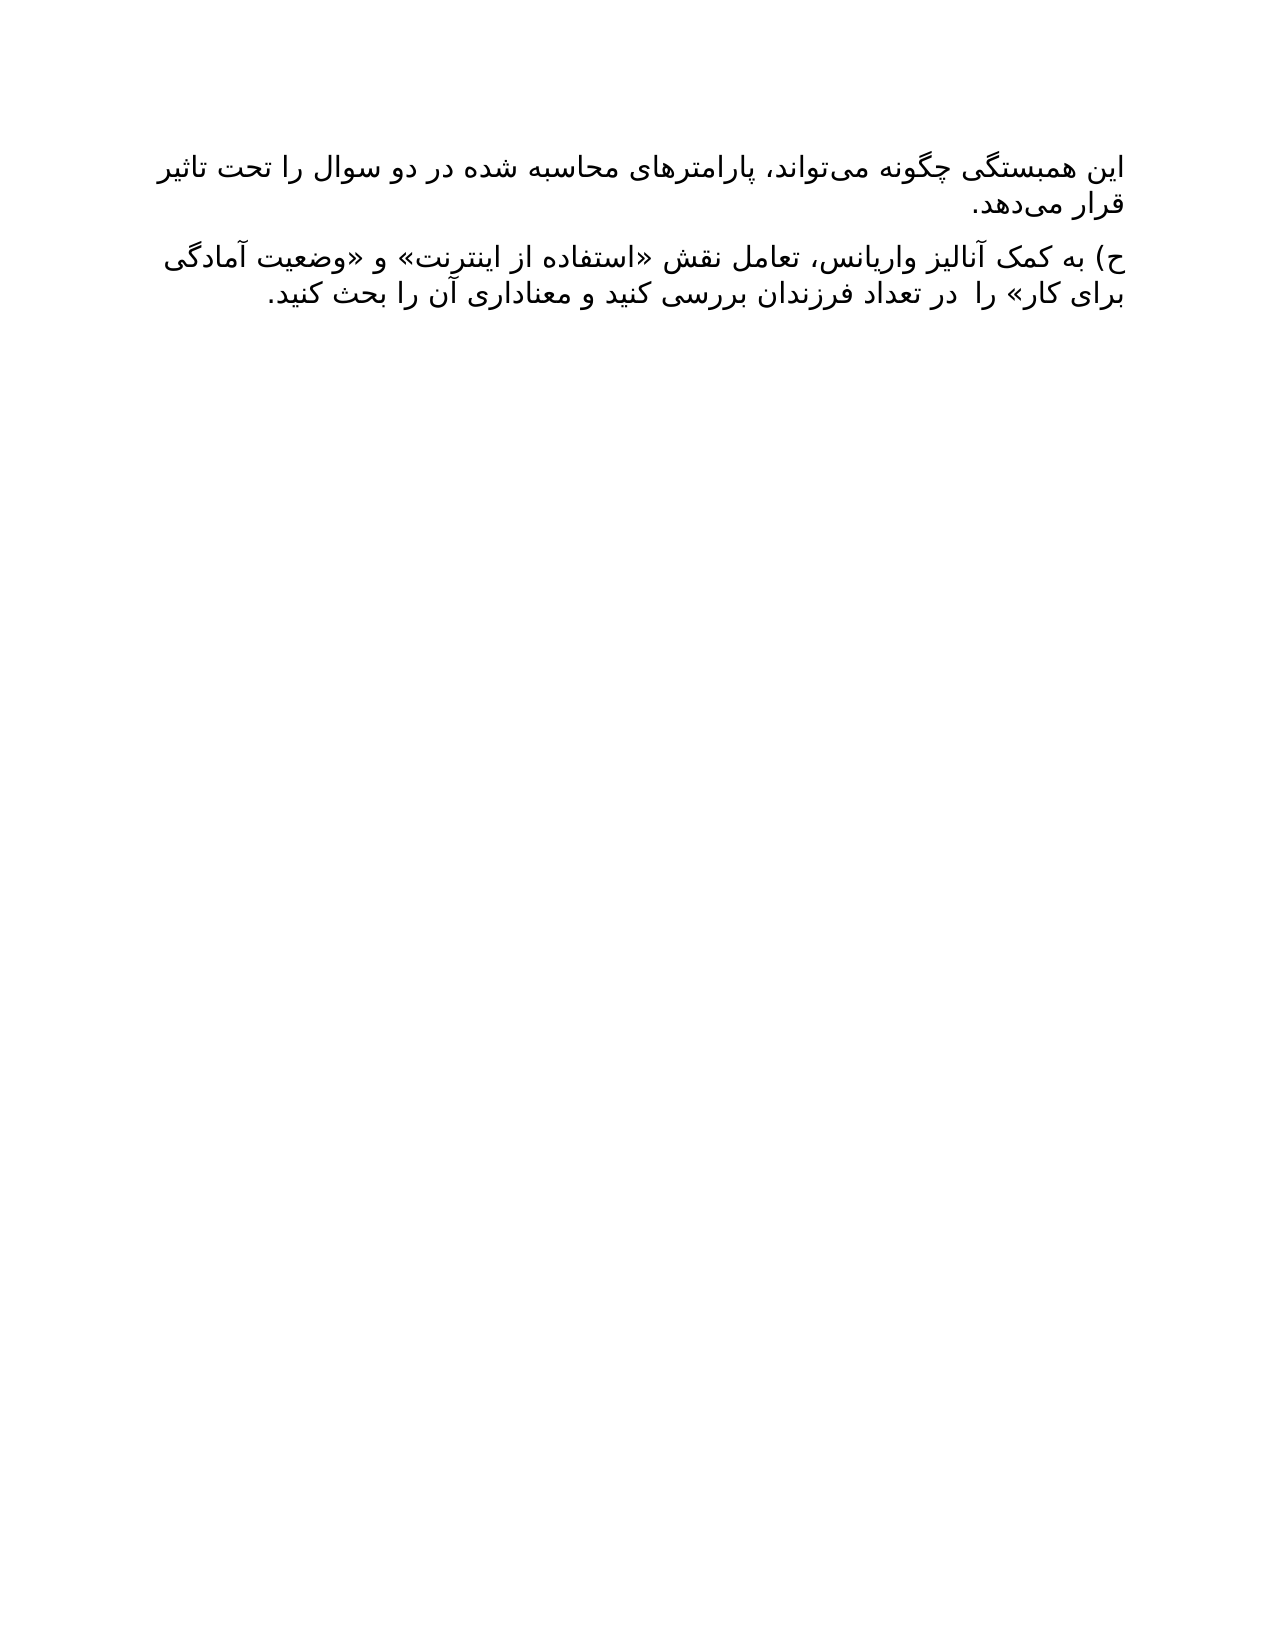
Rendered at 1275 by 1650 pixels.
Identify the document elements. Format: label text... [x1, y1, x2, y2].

text ح) به کمک آنالیز واریانس، تعامل نقش «استفاده از اینترنت» و «وضعیت آمادگی برای کار» را در تعداد فرزندان بررسی کنید و معناداری آن را بحث کنید. [150, 240, 1125, 311]
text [150, 150, 1125, 221]
